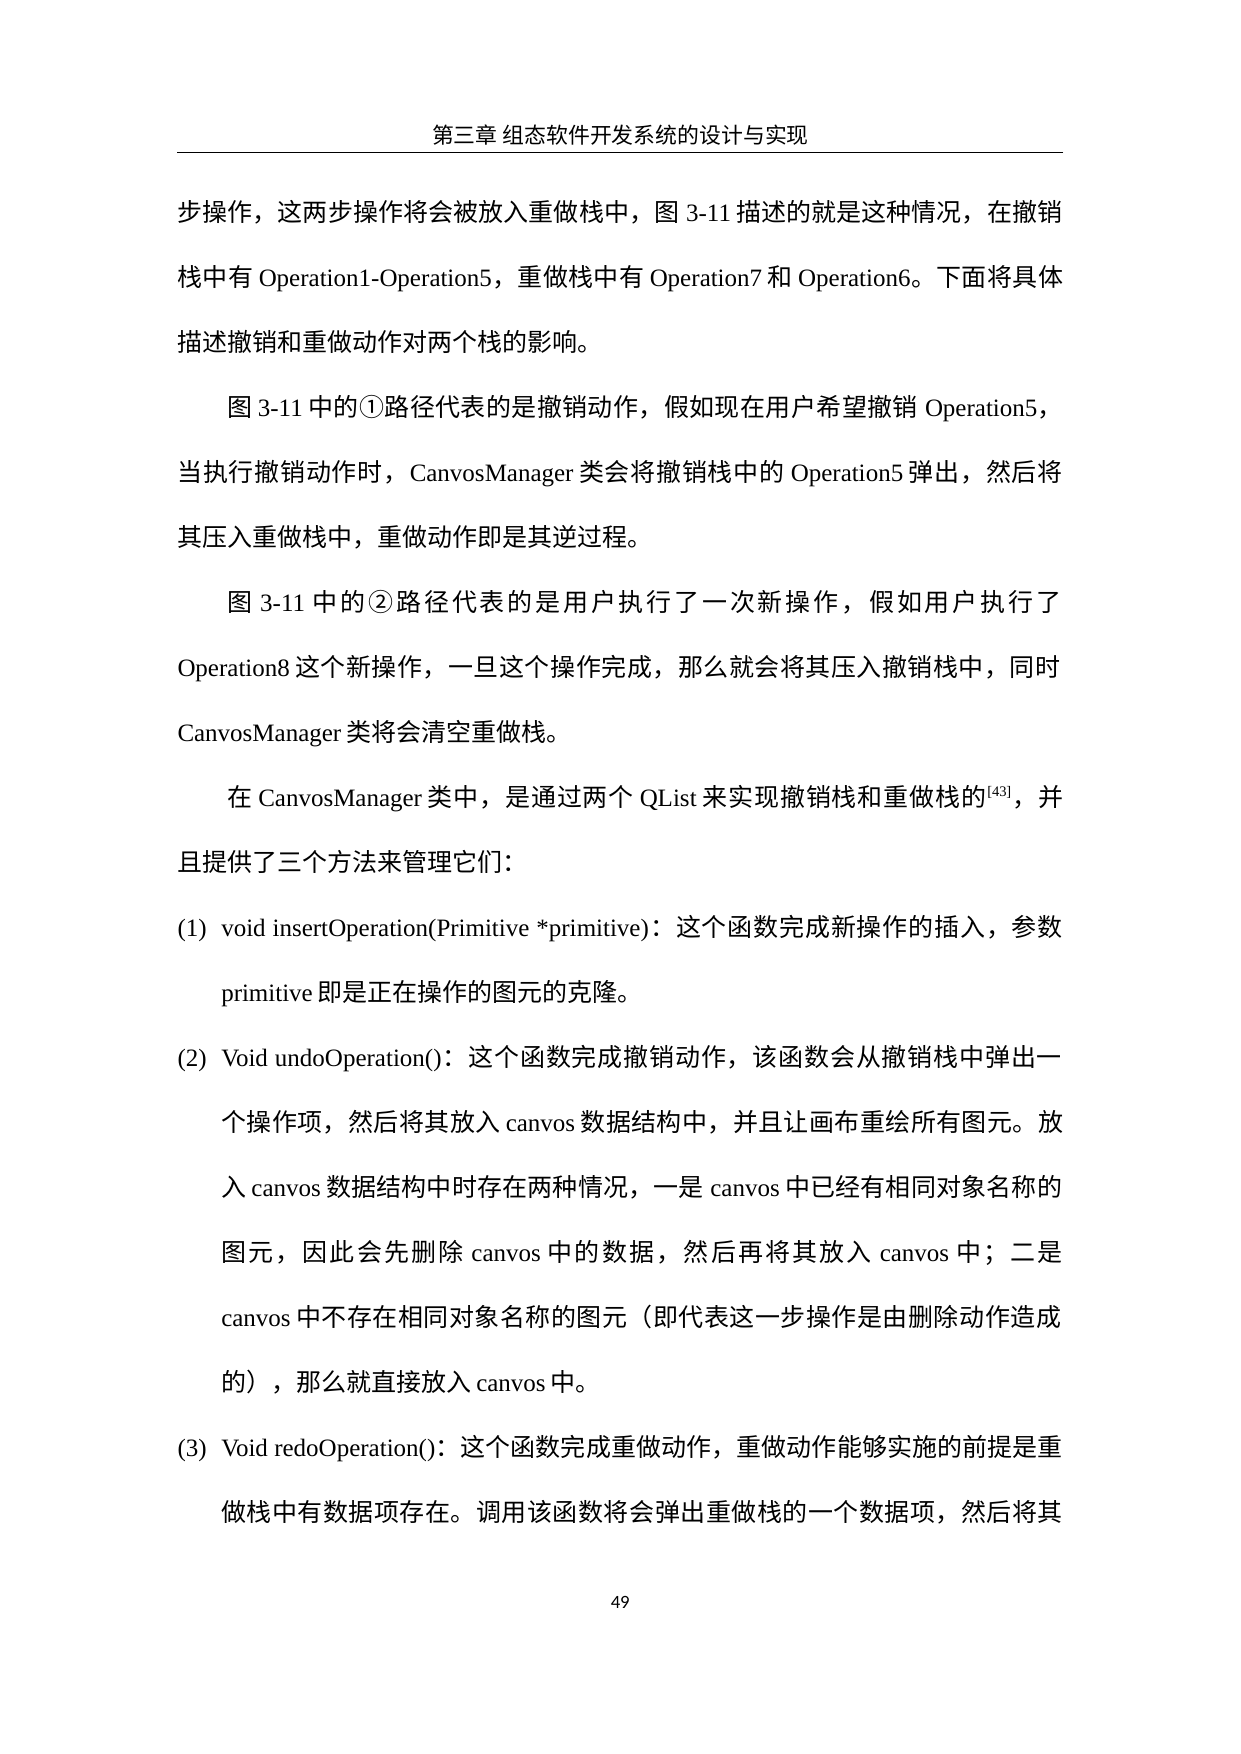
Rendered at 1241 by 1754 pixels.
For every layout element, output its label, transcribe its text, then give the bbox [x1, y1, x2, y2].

text 图3-11中的②路径代表的是用户执行了一次新操作，假如用户执行了Operation8这个新操作，一旦这个操作完成，那么就会将其压入撤销栈中，同时CanvosManager类将会清空重做栈。 [177, 568, 1063, 763]
list void insertOperation(Primitive *primitive)：这个函数完成新操作的插入，参数primitive即是正在操作的图元的克隆。 [177, 893, 1063, 1023]
list Void undoOperation()：这个函数完成撤销动作，该函数会从撤销栈中弹出一个操作项，然后将其放入canvos数据结构中，并且让画布重绘所有图元。放入canvos数据结构中时存在两种情况，一是canvos中已经有相同对象名称的图元，因此会先删除canvos中的数据，然后再将其放入canvos中；二是canvos中不存在相同对象名称的图元（即代表这一步操作是由删除动作造成的），那么就直接放入canvos中。 [177, 1023, 1063, 1413]
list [177, 1413, 1063, 1543]
text 图3-11中的①路径代表的是撤销动作，假如现在用户希望撤销Operation5，当执行撤销动作时，CanvosManager类会将撤销栈中的Operation5弹出，然后将其压入重做栈中，重做动作即是其逆过程。 [177, 373, 1063, 568]
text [177, 178, 1063, 373]
text 在CanvosManager类中，是通过两个QList来实现撤销栈和重做栈的[43]，并且提供了三个方法来管理它们： [177, 763, 1063, 893]
